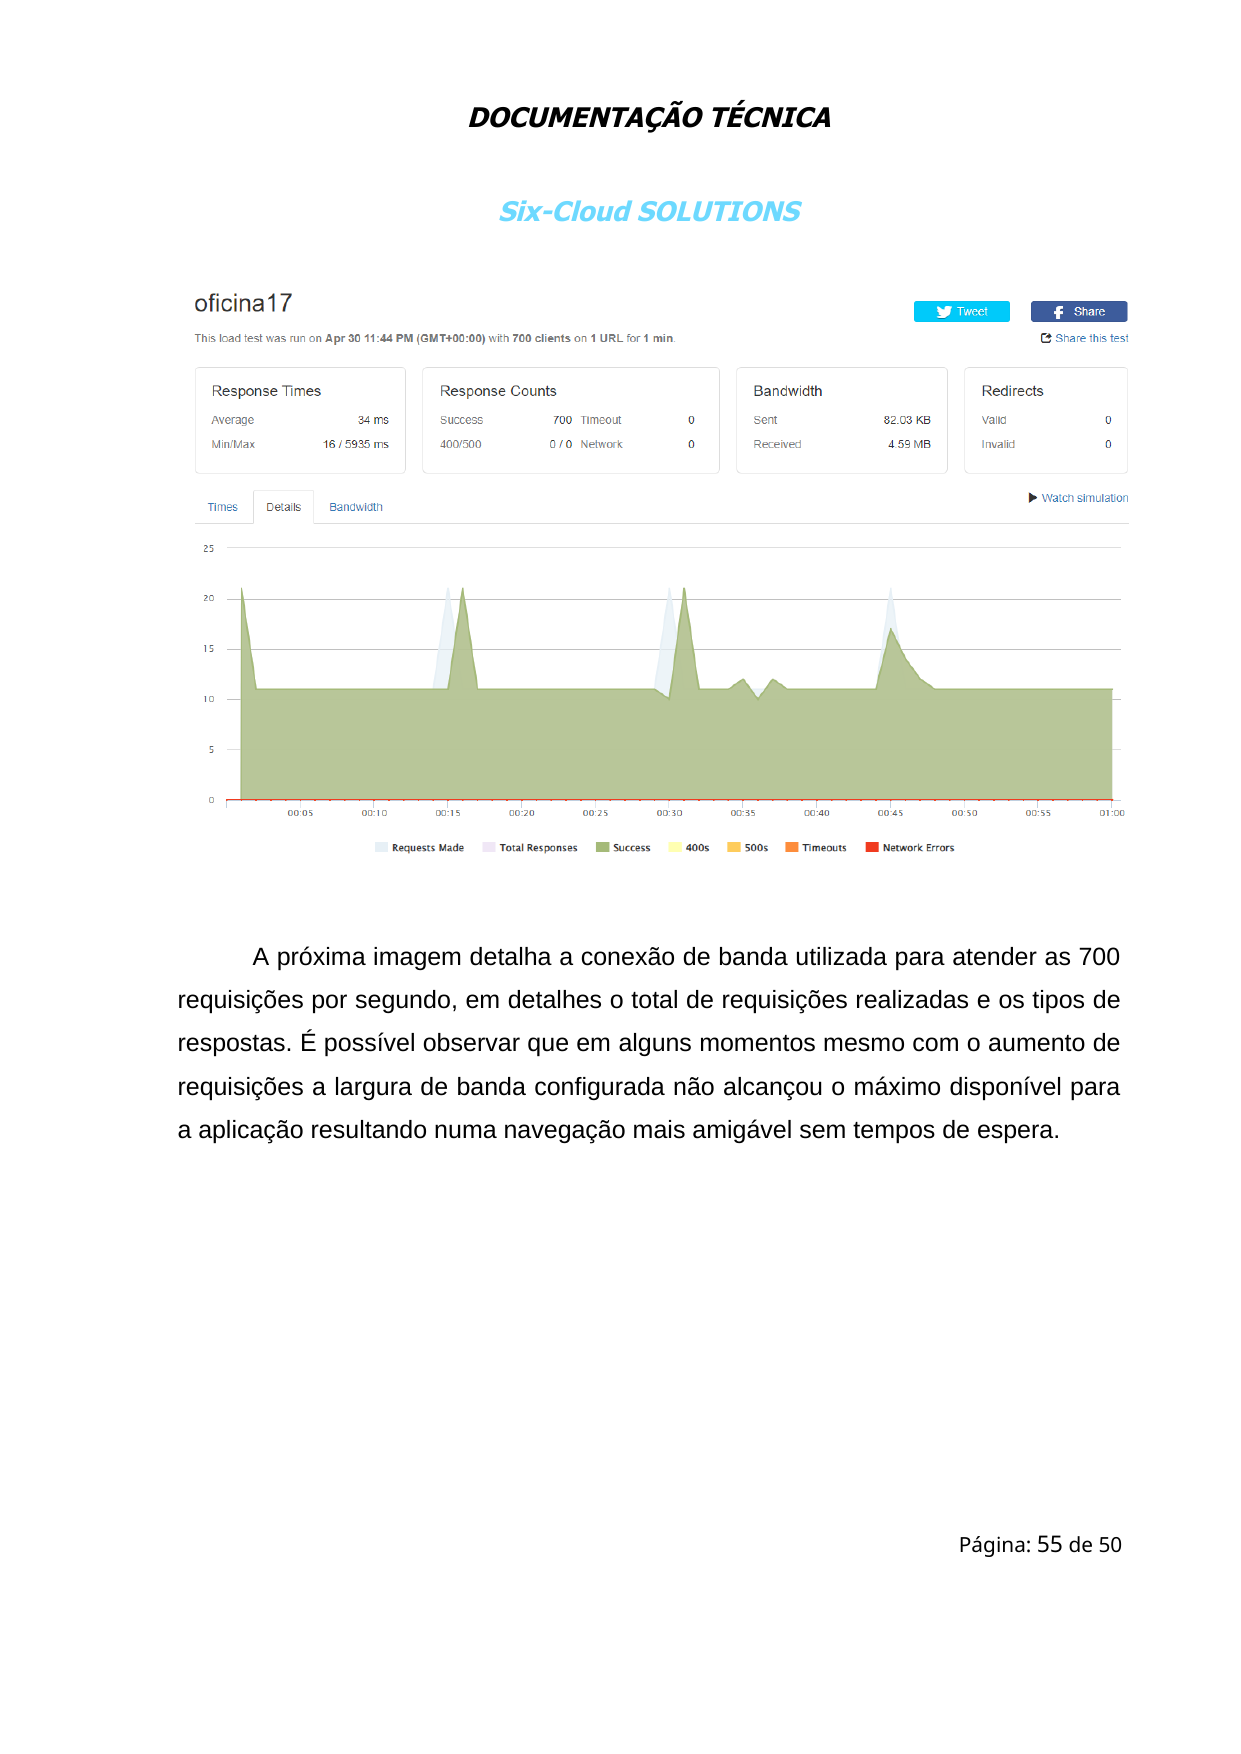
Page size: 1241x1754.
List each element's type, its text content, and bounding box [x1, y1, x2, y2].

picture [191, 285, 1137, 859]
text A próxima imagem detalha a conexão de banda utilizada para atender as 700 requisições por segundo, em detalhes o total de requisições realizadas e os tipos de respostas. É possível observar que em alguns momentos mesmo com o aumento de requisições a largura de banda configurada não alcançou o máximo disponível para a aplicação resultando numa navegação mais amigável sem tempos de espera. [177, 942, 1122, 1143]
